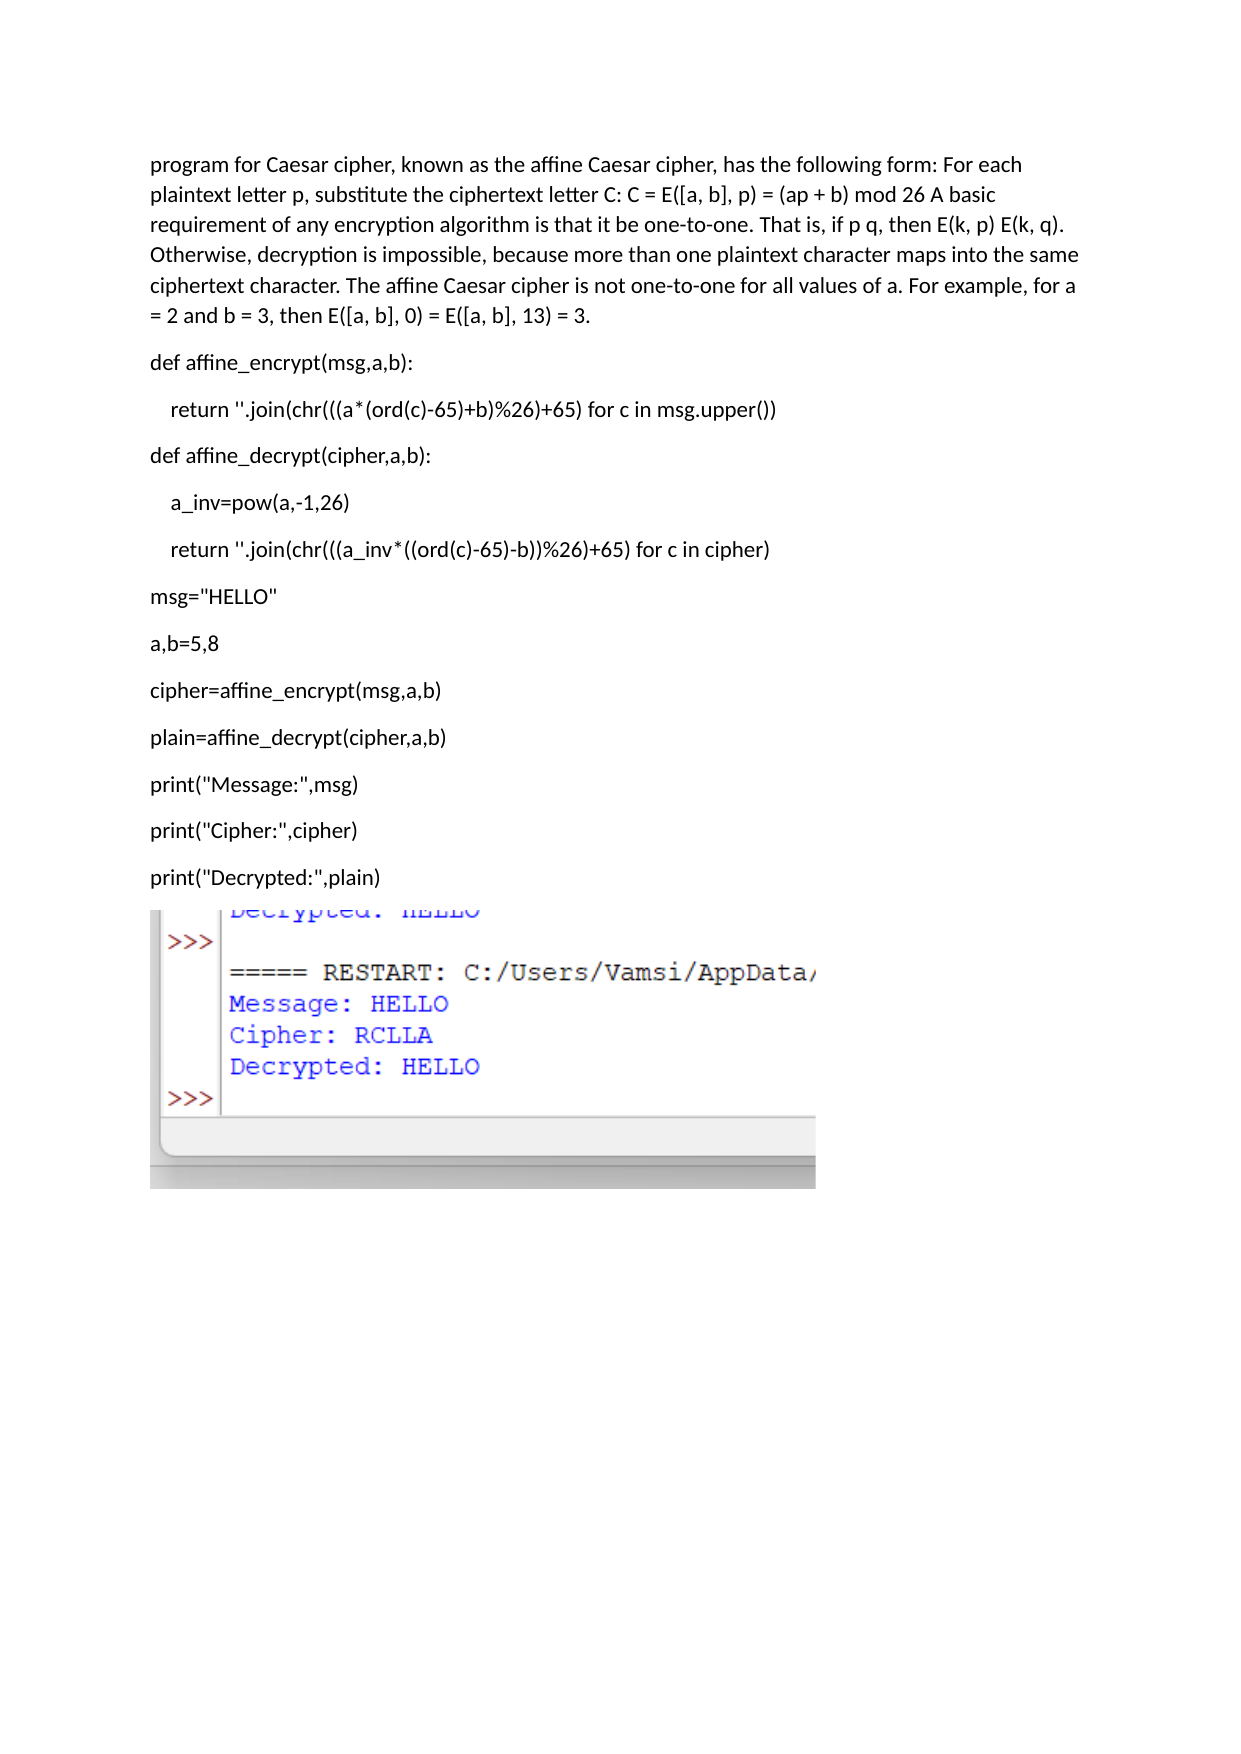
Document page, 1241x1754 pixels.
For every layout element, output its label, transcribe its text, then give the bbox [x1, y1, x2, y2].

text plain=affine_decrypt(cipher,a,b) [150, 723, 1090, 751]
text def affine_encrypt(msg,a,b): [150, 348, 1090, 376]
text program for Caesar cipher, known as the affine Caesar cipher, has the following form: For each plaintext letter p, substitute the ciphertext letter C: C = E([a, b], p) = (ap + b) mod 26 A basic requirement of any encryption algorithm is that it be one-to-one. That is, if p q, then E(k, p) E(k, q). Otherwise, decryption is impossible, because more than one plaintext character maps into the same ciphertext character. The affine Caesar cipher is not one-to-one for all values of a. For example, for a = 2 and b = 3, then E([a, b], 0) = E([a, b], 13) = 3. [150, 150, 1090, 329]
text a,b=5,8 [150, 629, 1090, 657]
text cipher=affine_encrypt(msg,a,b) [150, 676, 1090, 704]
picture [150, 910, 816, 1189]
text print("Decrypted:",plain) [150, 863, 1090, 892]
text print("Cipher:",cipher) [150, 817, 1090, 845]
text print("Message:",msg) [150, 770, 1090, 798]
text def affine_decrypt(cipher,a,b): [150, 442, 1090, 470]
text a_inv=pow(a,-1,26) [150, 488, 1090, 517]
text return ''.join(chr(((a_inv*((ord(c)-65)-b))%26)+65) for c in cipher) [150, 535, 1090, 563]
text msg="HELLO" [150, 582, 1090, 610]
text return ''.join(chr(((a*(ord(c)-65)+b)%26)+65) for c in msg.upper()) [150, 395, 1090, 423]
